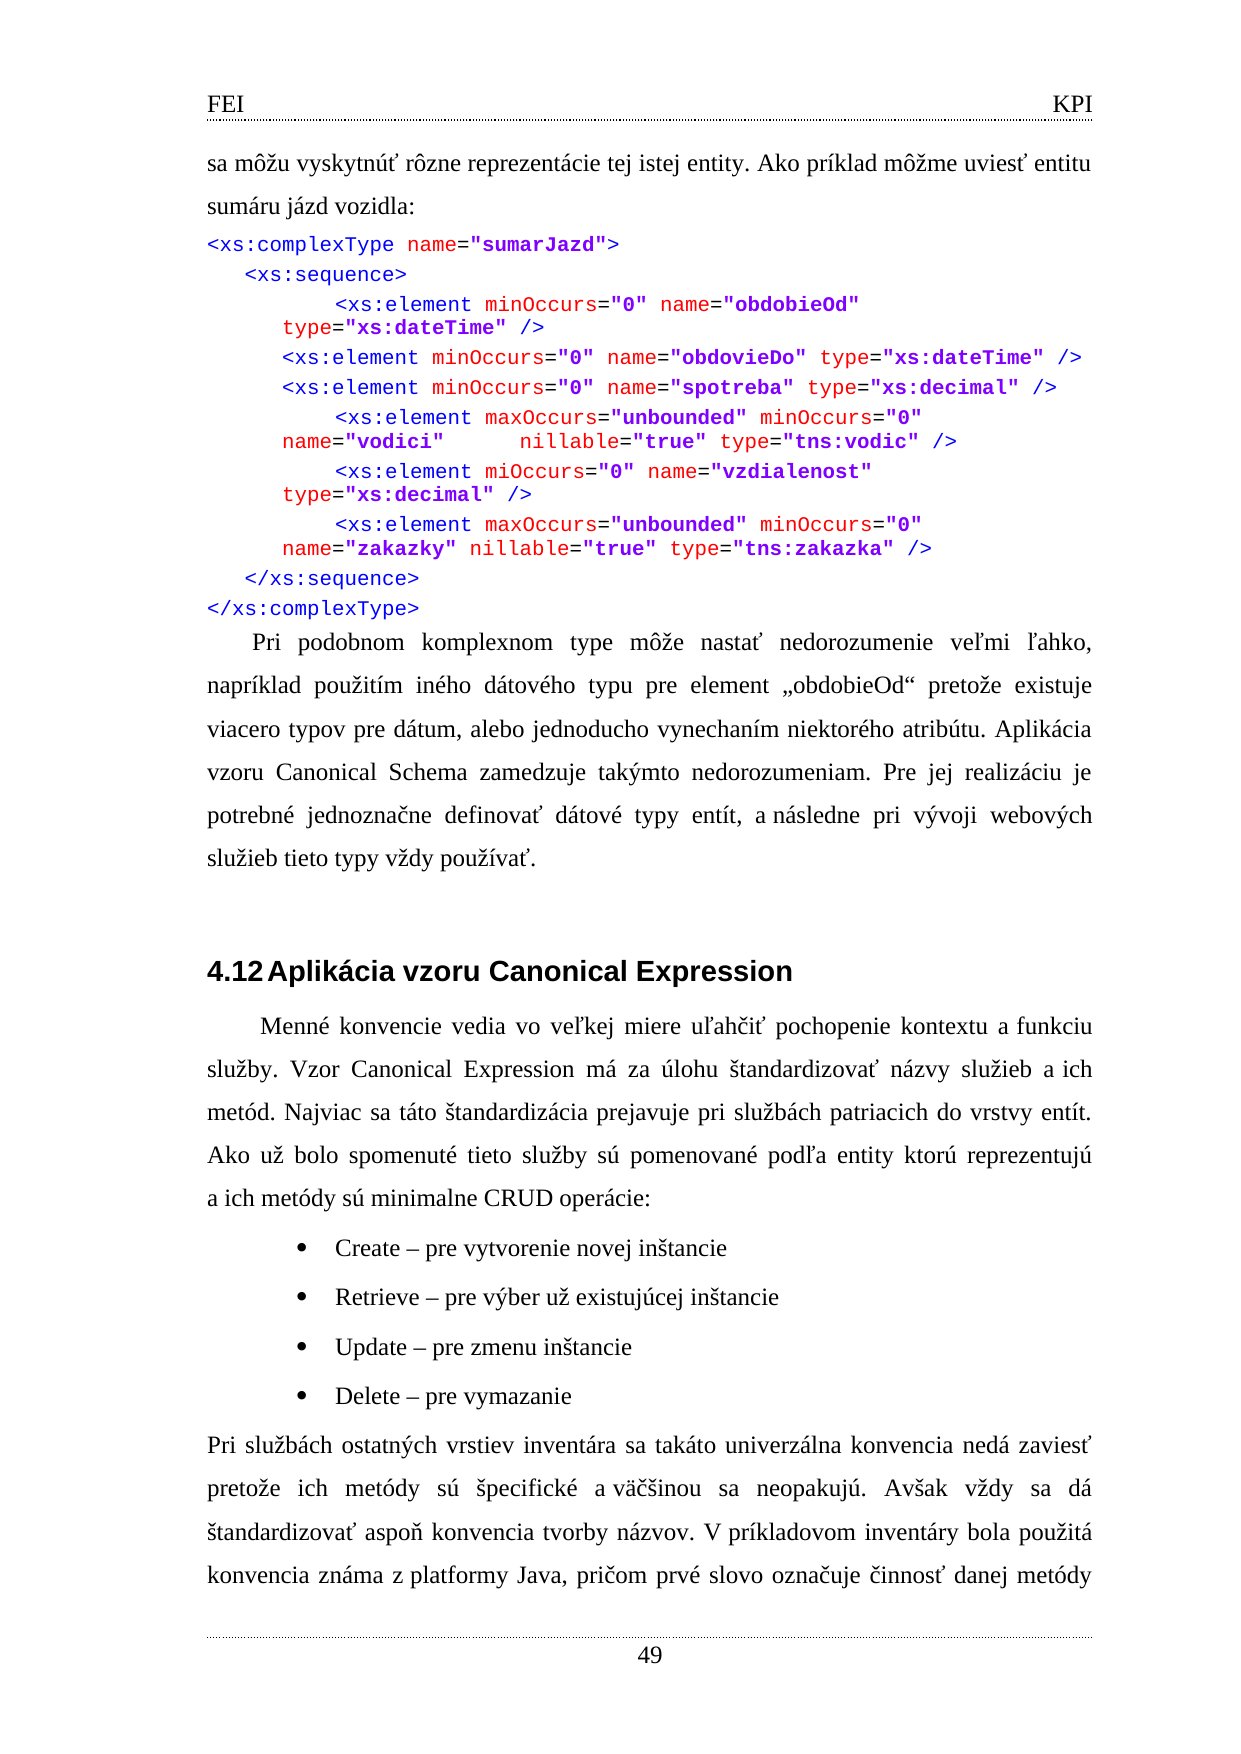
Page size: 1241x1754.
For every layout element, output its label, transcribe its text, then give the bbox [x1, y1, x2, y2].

text <xs:sequence> [207, 264, 1092, 287]
text <xs:element miOccurs="0" name="vzdialenost" type="xs:decimal" /> [282, 461, 1092, 508]
list Retrieve – pre výber už existujúcej inštancie [297, 1282, 1092, 1311]
list Delete – pre vymazanie [297, 1381, 1092, 1410]
text </xs:sequence> [207, 568, 1092, 591]
text Menné konvencie vedia vo veľkej miere uľahčiť pochopenie kontextu a funkciu služby. Vzor Canonical Expression má za úlohu štandardizovať názvy služieb a ich metód. Najviac sa táto štandardizácia prejavuje pri službách patriacich do vrstvy entít. Ako už bolo spomenuté tieto služby sú pomenované podľa entity ktorú reprezentujú a ich metódy sú minimalne CRUD operácie: [207, 1011, 1092, 1212]
text <xs:element minOccurs="0" name="spotreba" type="xs:decimal" /> [207, 377, 1092, 401]
text </xs:complexType> [207, 598, 1092, 621]
text <xs:element minOccurs="0" name="obdobieOd" type="xs:dateTime" /> [282, 294, 1092, 341]
text <xs:element maxOccurs="unbounded" minOccurs="0" name="vodici" nillable="true" type="tns:vodic" /> [282, 407, 1092, 454]
text Pri podobnom komplexnom type môže nastať nedorozumenie veľmi ľahko, napríklad použitím iného dátového typu pre element „obdobieOd“ pretože existuje viacero typov pre dátum, alebo jednoducho vynechaním niektorého atribútu. Aplikácia vzoru Canonical Schema zamedzuje takýmto nedorozumeniam. Pre jej realizáciu je potrebné jednoznačne definovať dátové typy entít, a následne pri vývoji webových služieb tieto typy vždy používať. [207, 627, 1092, 872]
text Aplikácia vzoru Canonical Expression [207, 954, 1092, 988]
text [207, 1430, 1092, 1588]
text <xs:element maxOccurs="unbounded" minOccurs="0" name="zakazky" nillable="true" type="tns:zakazka" /> [282, 514, 1092, 561]
list Update – pre zmenu inštancie [297, 1332, 1092, 1360]
text <xs:element minOccurs="0" name="obdovieDo" type="xs:dateTime" /> [207, 347, 1092, 371]
list Create – pre vytvorenie novej inštancie [297, 1233, 1092, 1262]
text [207, 148, 1092, 219]
text <xs:complexType name="sumarJazd"> [207, 234, 1092, 258]
